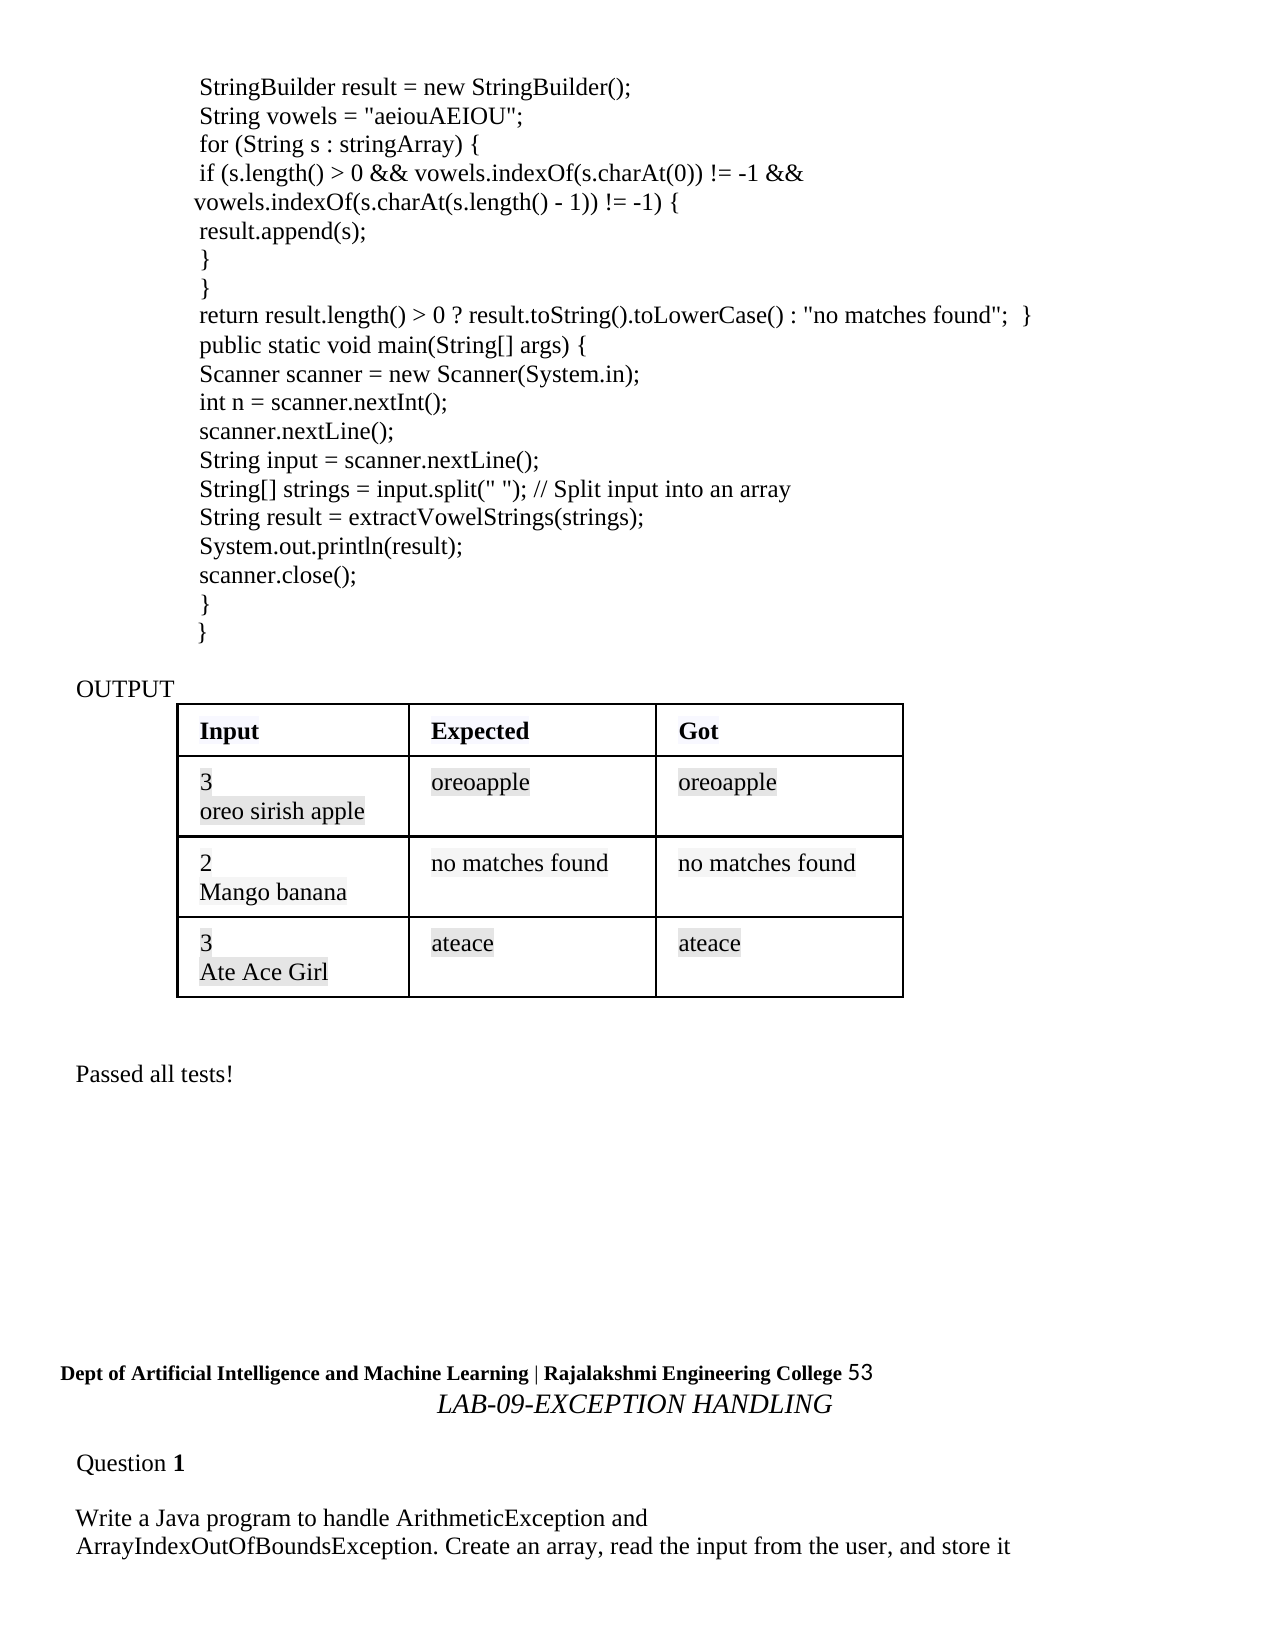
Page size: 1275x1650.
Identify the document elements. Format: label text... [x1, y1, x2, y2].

text scanner.close(); [193, 560, 1209, 589]
text if (s.length() > 0 && vowels.indexOf(s.charAt(0)) != -1 && [193, 158, 1209, 187]
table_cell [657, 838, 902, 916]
text String input = scanner.nextLine(); [193, 445, 1209, 474]
text for (String s : stringArray) { [193, 129, 1209, 158]
text } [193, 273, 1209, 302]
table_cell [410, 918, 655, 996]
text } [193, 589, 1209, 617]
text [75, 1505, 1012, 1560]
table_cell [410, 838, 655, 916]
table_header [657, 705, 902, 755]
text } [193, 244, 1209, 273]
text String vowels = "aeiouAEIOU"; [193, 101, 1209, 129]
text StringBuilder result = new StringBuilder(); [193, 72, 1209, 101]
text Dept of Artificial Intelligence and Machine Learning | Rajalakshmi Engineering College 53 [60, 1356, 1209, 1387]
text String[] strings = input.split(" "); // Split input into an array [193, 474, 1209, 502]
text Scanner scanner = new Scanner(System.in); [193, 359, 1209, 387]
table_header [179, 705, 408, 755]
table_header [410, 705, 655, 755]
text OUTPUT [76, 674, 1209, 703]
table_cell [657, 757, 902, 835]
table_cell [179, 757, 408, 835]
text Passed all tests! [75, 1059, 1209, 1087]
text String result = extractVowelStrings(strings); [193, 502, 1209, 531]
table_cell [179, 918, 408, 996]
text public static void main(String[] args) { [193, 330, 1209, 359]
text } [196, 617, 1209, 646]
text result.append(s); [193, 216, 1209, 244]
text scanner.nextLine(); [193, 416, 1209, 445]
text Question 1 [76, 1448, 1209, 1477]
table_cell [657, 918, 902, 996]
text vowels.indexOf(s.charAt(s.length() - 1)) != -1) { [193, 187, 1209, 216]
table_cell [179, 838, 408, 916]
text System.out.println(result); [193, 531, 1209, 560]
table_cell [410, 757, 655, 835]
text int n = scanner.nextInt(); [193, 387, 1209, 416]
text LAB-09-EXCEPTION HANDLING [60, 1387, 1209, 1419]
text return result.length() > 0 ? result.toString().toLowerCase() : "no matches found"; } [193, 302, 1052, 329]
